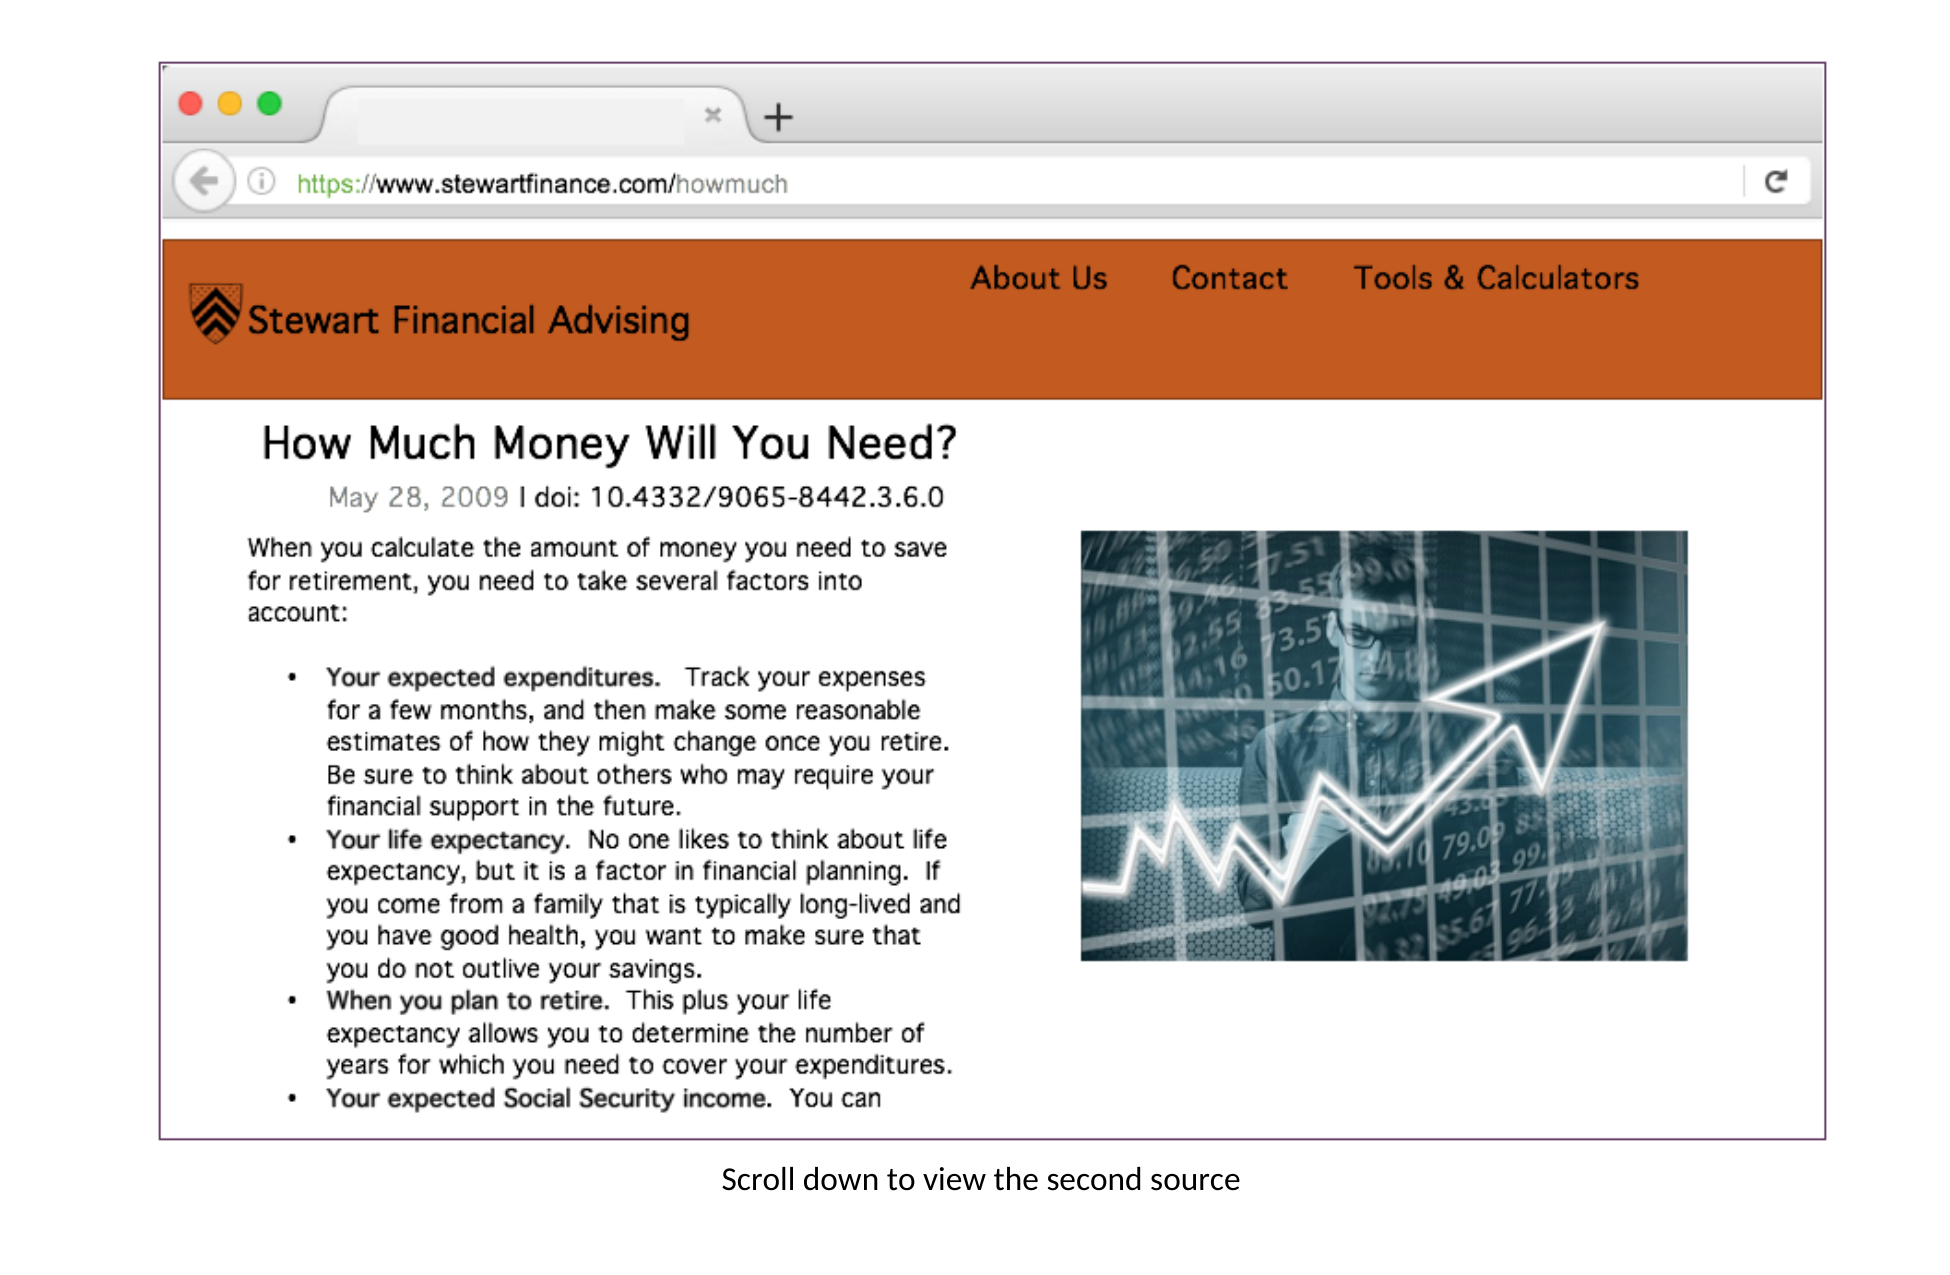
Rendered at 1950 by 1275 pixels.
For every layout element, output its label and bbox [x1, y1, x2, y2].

picture [150, 53, 1834, 1148]
